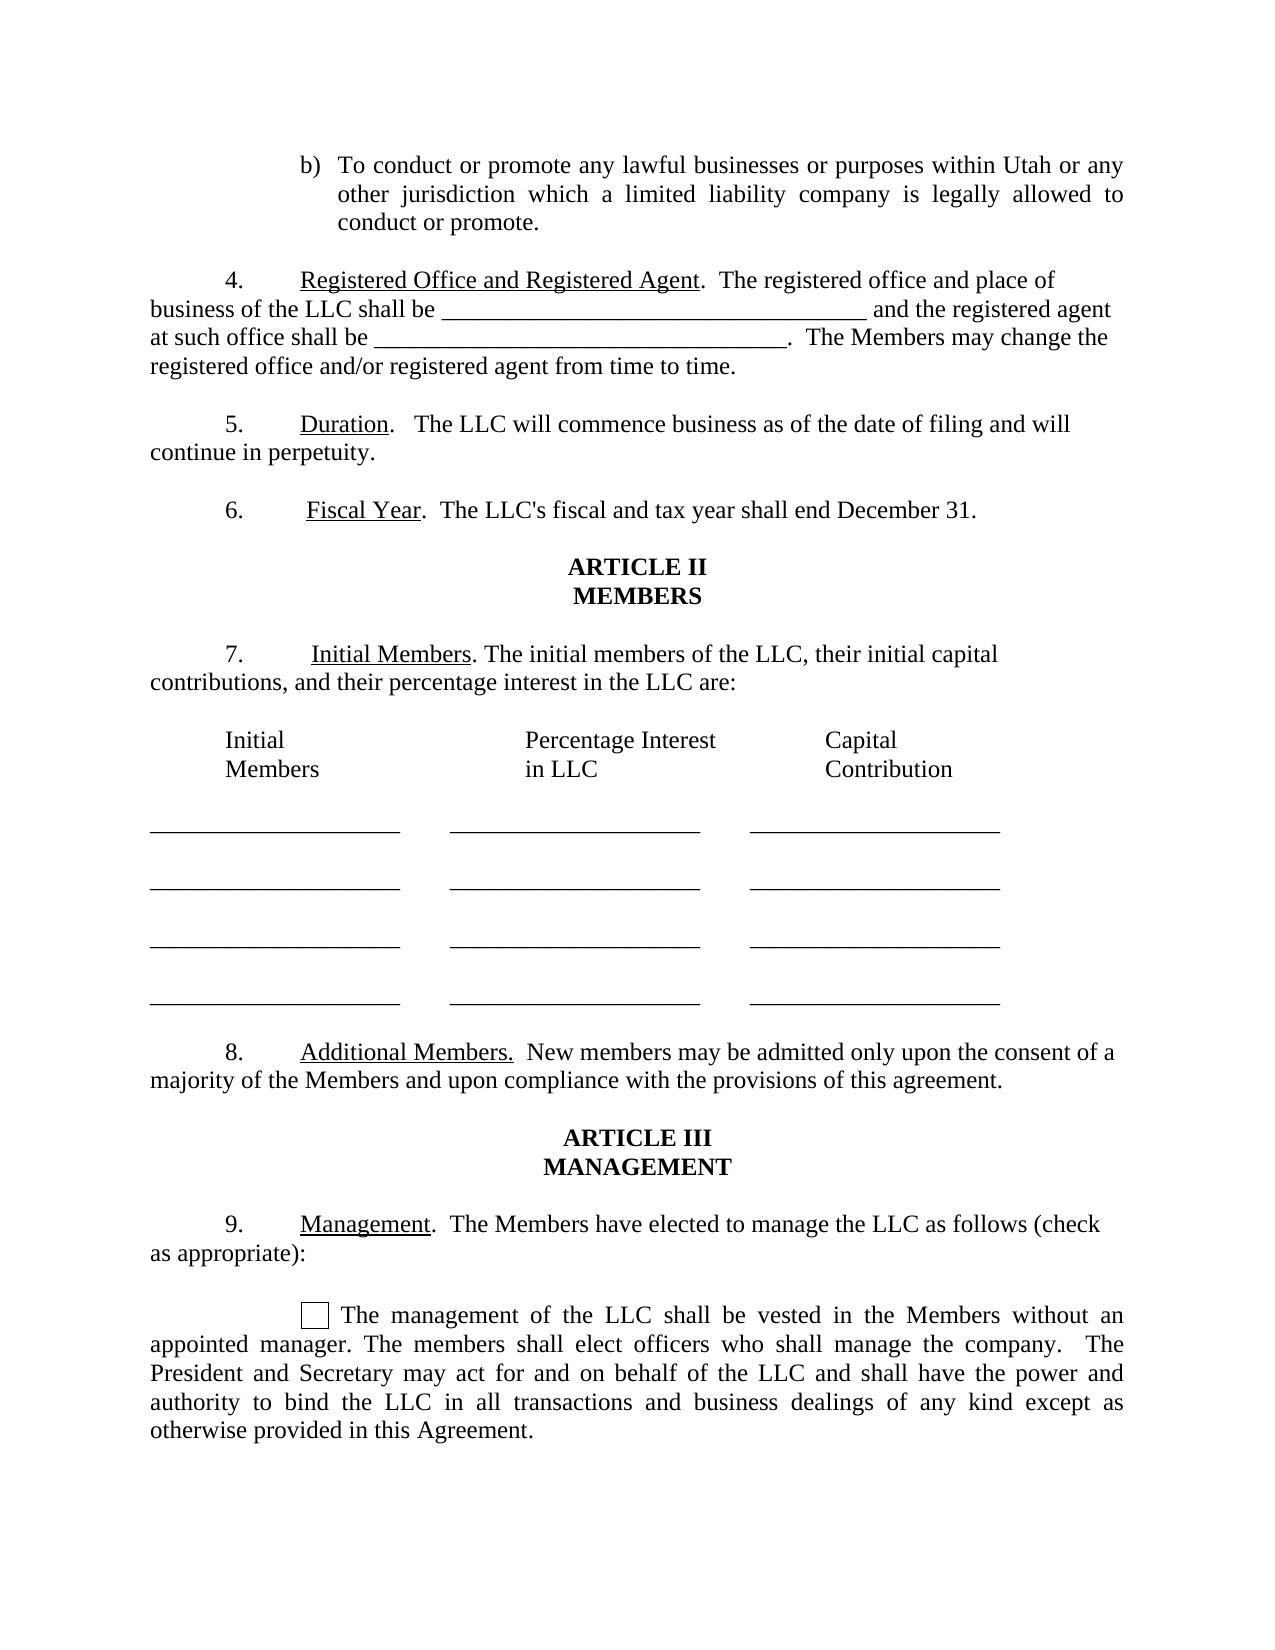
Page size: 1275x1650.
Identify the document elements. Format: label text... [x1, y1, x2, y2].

text ARTICLE II [150, 552, 1125, 581]
text MANAGEMENT [150, 1152, 1125, 1180]
list Initial Members. The initial members of the LLC, their initial capital contributions, and their percentage interest in the LLC are: [150, 639, 1125, 696]
text ARTICLE III [150, 1123, 1125, 1152]
text 9. Management. The Members have elected to manage the LLC as follows (check as appropriate): [150, 1209, 1125, 1267]
subtitle Members in LLC Contribution [150, 754, 1125, 782]
text ____________________ ____________________ ____________________ [150, 864, 1125, 893]
text ____________________ ____________________ ____________________ [150, 979, 1125, 1008]
text MEMBERS [150, 581, 1125, 610]
text Initial Percentage Interest Capital [150, 725, 1125, 754]
list To conduct or promote any lawful businesses or purposes within or any other jurisdiction which a limited liability company is legally allowed to conduct or promote. [300, 150, 1125, 236]
text ____________________ ____________________ ____________________ [150, 807, 1125, 835]
text The management of the LLC shall be vested in the Members without an appointed manager. The members shall elect officers who shall manage the company. The President and Secretary may act for and on behalf of the LLC and shall have the power and authority to bind the LLC in all transactions and business dealings of any kind except as otherwise provided in this Agreement. [150, 1301, 1125, 1444]
text ____________________ ____________________ ____________________ [150, 922, 1125, 950]
text 8. Additional Members. New members may be admitted only upon the consent of a majority of the Members and upon compliance with the provisions of this agreement. [150, 1037, 1125, 1094]
text 5. Duration. The LLC will commence business as of the date of filing and will continue in perpetuity. [150, 409, 1125, 466]
text 4. Registered Office and Registered Agent. The registered office and place of business of the LLC shall be __________________________________ and the registered agent at such office shall be _________________________________. The Members may change the registered office and/or registered agent from time to time. [150, 265, 1125, 380]
text 6. Fiscal Year. The LLC's fiscal and tax year shall end December 31. [150, 495, 1125, 524]
